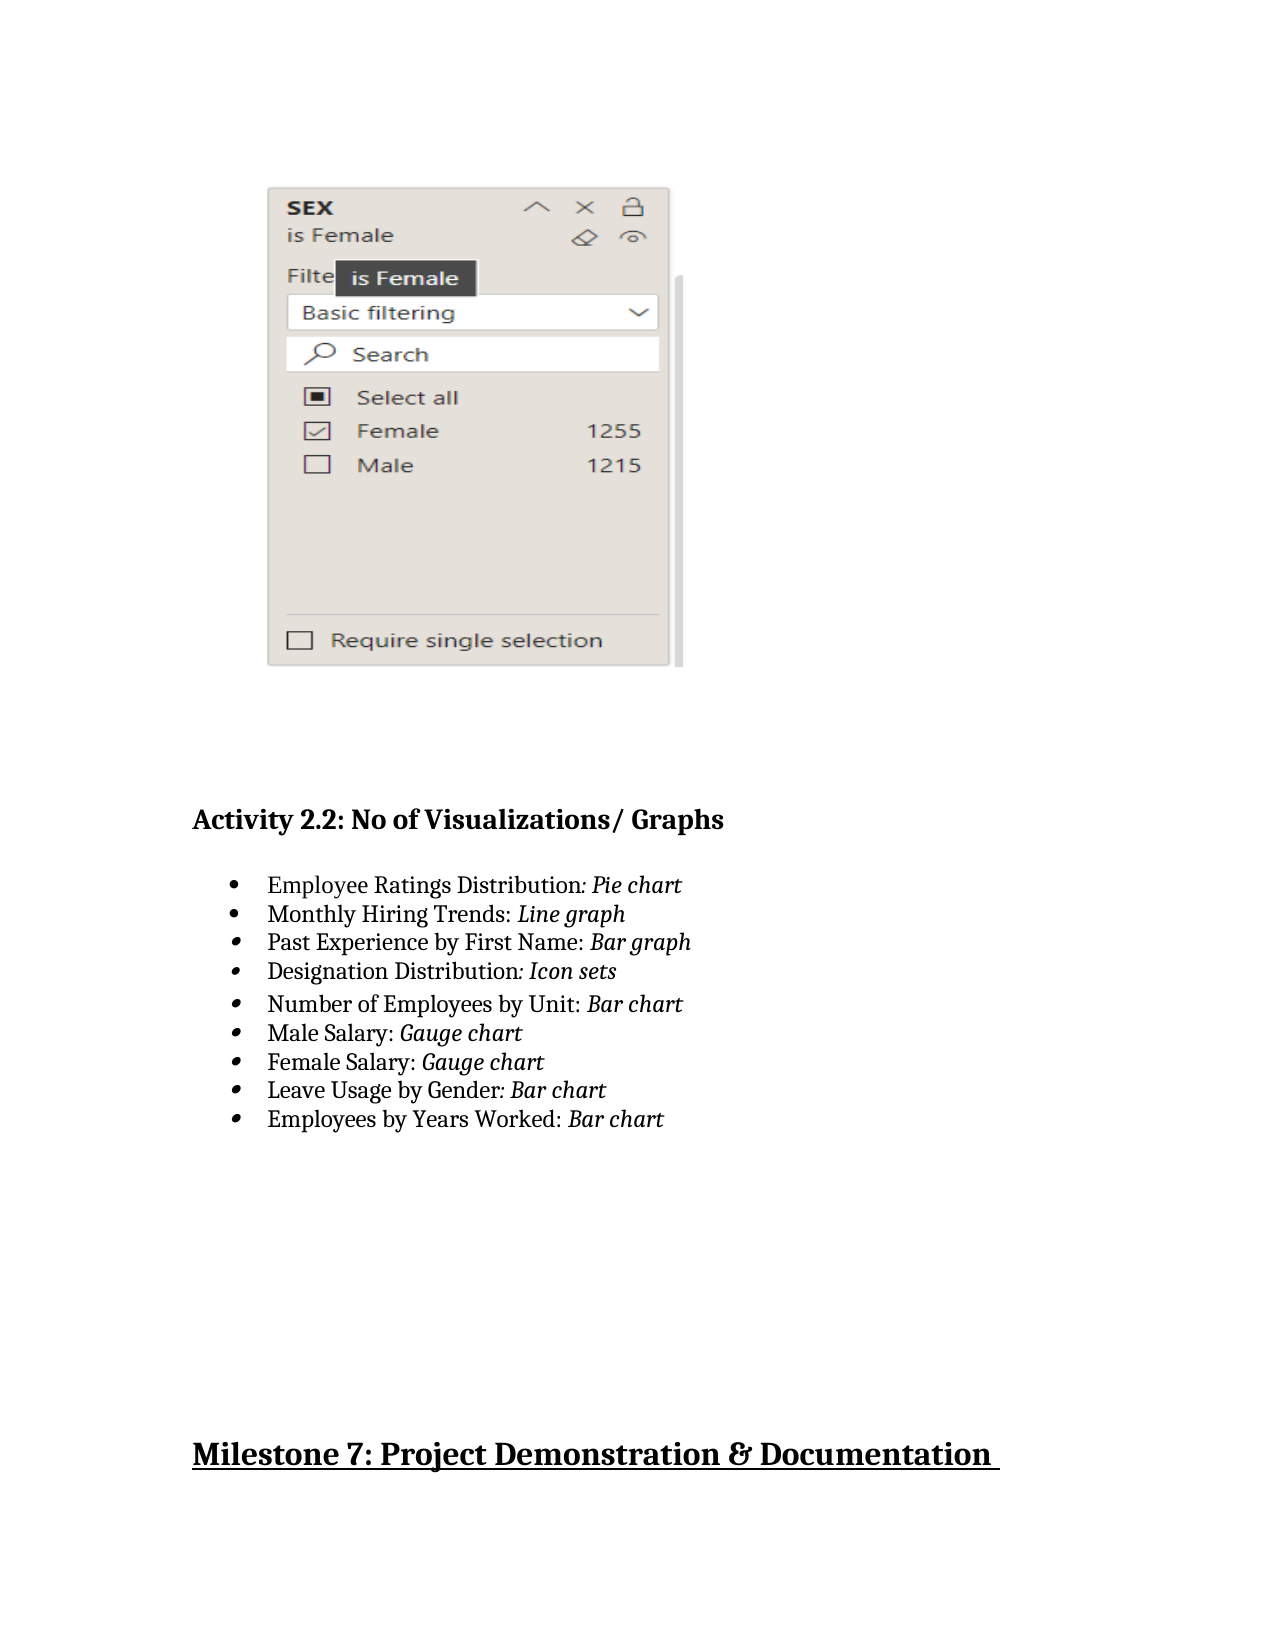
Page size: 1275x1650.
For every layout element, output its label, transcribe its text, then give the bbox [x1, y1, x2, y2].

text Activity 2.2: No of Visualizations/ Graphs [192, 803, 1125, 836]
list Male Salary: Gauge chart [229, 1019, 1125, 1047]
picture [267, 178, 684, 667]
list Female Salary: Gauge chart [229, 1047, 1125, 1076]
list Employee Ratings Distribution: Pie chart [229, 870, 1125, 899]
list Leave Usage by Gender: Bar chart [229, 1076, 1125, 1105]
list Past Experience by First Name: Bar graph [229, 928, 1125, 957]
list Designation Distribution: Icon sets [229, 957, 1125, 986]
list Monthly Hiring Trends: Line graph [229, 899, 1125, 928]
list Number of Employees by Unit: Bar chart [229, 990, 1125, 1019]
list Employees by Years Worked: Bar chart [229, 1105, 1125, 1134]
text Milestone 7: Project Demonstration & Documentation [192, 1436, 1125, 1474]
